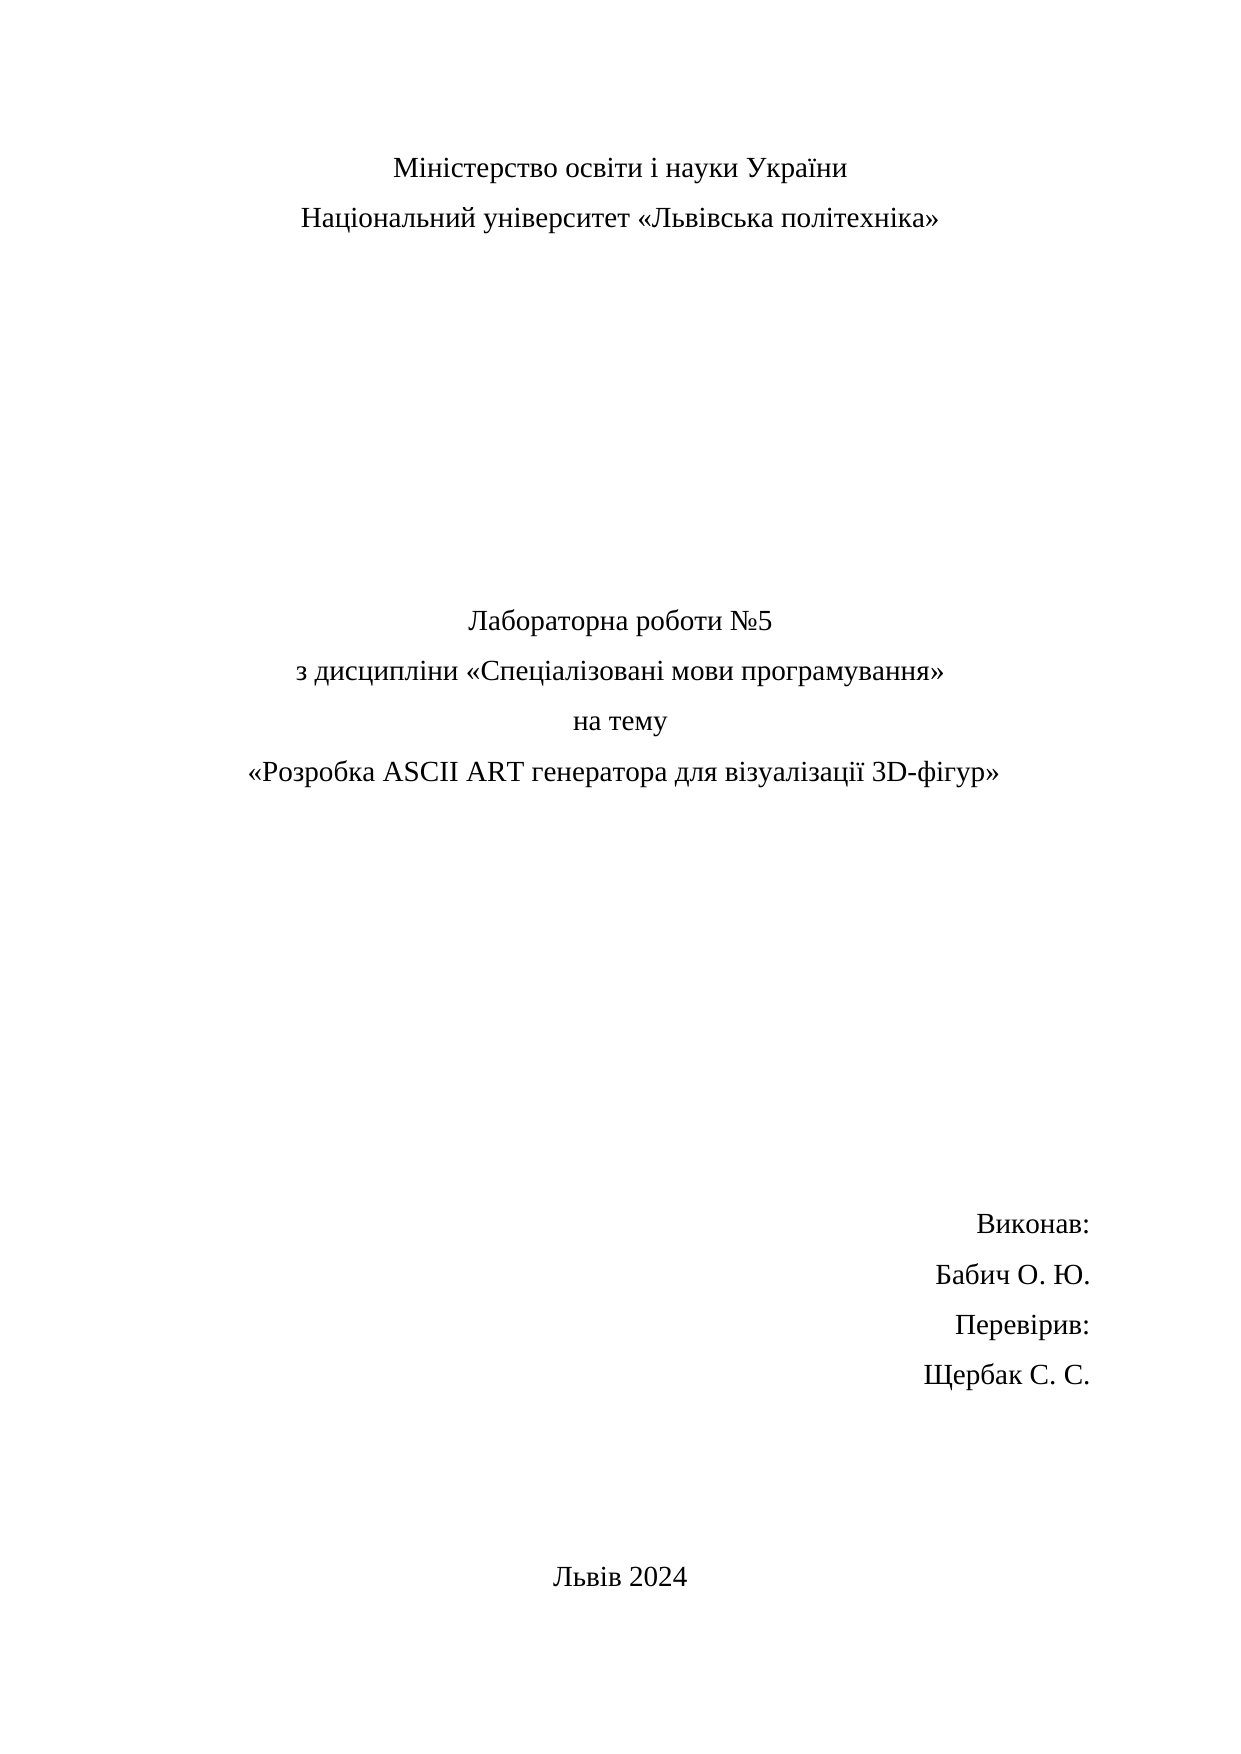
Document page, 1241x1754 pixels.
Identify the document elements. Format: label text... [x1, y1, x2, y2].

text Перевірив: [150, 1307, 1090, 1341]
text Лабораторна роботи №5 [150, 603, 1090, 636]
text Бабич О. Ю. [150, 1257, 1090, 1290]
text Щербак С. С. [150, 1357, 1090, 1391]
text Міністерство освіти і науки України [150, 150, 1090, 183]
text Національний університет «Львівська політехніка» [150, 200, 1090, 234]
text з дисципліни «Спеціалізовані мови програмування» [150, 653, 1090, 687]
text на тему [150, 703, 1090, 737]
text «Розробка ASCII ART генератора для візуалізації 3D-фігур» [150, 754, 1090, 787]
text Виконав: [150, 1207, 1090, 1240]
text Львів 2024 [150, 1559, 1090, 1592]
